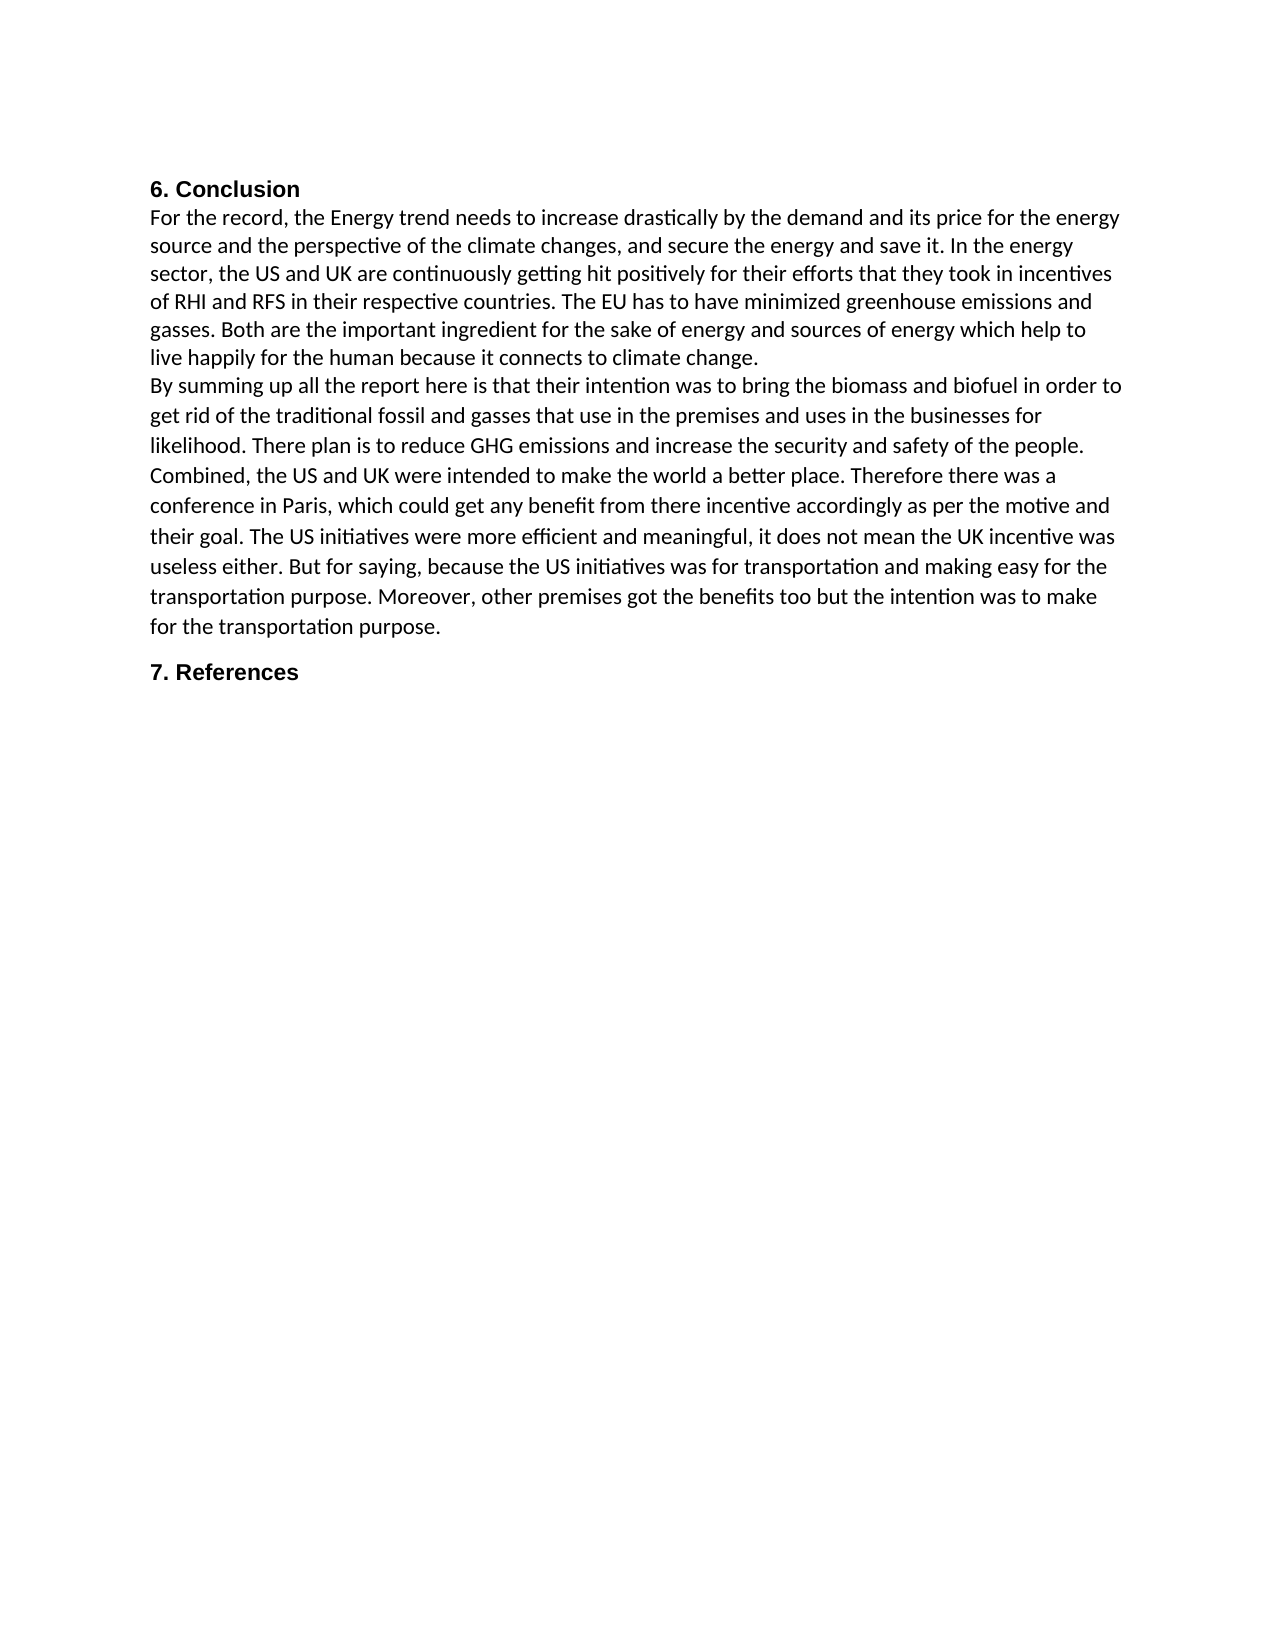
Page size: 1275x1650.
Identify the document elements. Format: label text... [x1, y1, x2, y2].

text For the record, the Energy trend needs to increase drastically by the demand and its price for the energy source and the perspective of the climate changes, and secure the energy and save it. In the energy sector, the US and UK are continuously getting hit positively for their efforts that they took in incentives of RHI and RFS in their respective countries. The EU has to have minimized greenhouse emissions and gasses. Both are the important ingredient for the sake of energy and sources of energy which help to live happily for the human because it connects to climate change. [150, 203, 1125, 371]
text By summing up all the report here is that their intention was to bring the biomass and biofuel in order to get rid of the traditional fossil and gasses that use in the premises and uses in the businesses for likelihood. There plan is to reduce GHG emissions and increase the security and safety of the people. Combined, the US and UK were intended to make the world a better place. Therefore there was a conference in Paris, which could get any benefit from there incentive accordingly as per the motive and their goal. The US initiatives were more efficient and meaningful, it does not mean the UK incentive was useless either. But for saying, because the US initiatives was for transportation and making easy for the transportation purpose. Moreover, other premises got the benefits too but the intention was to make for the transportation purpose. [150, 371, 1125, 641]
text 7. References [150, 659, 1125, 686]
text 6. Conclusion [150, 176, 1125, 203]
